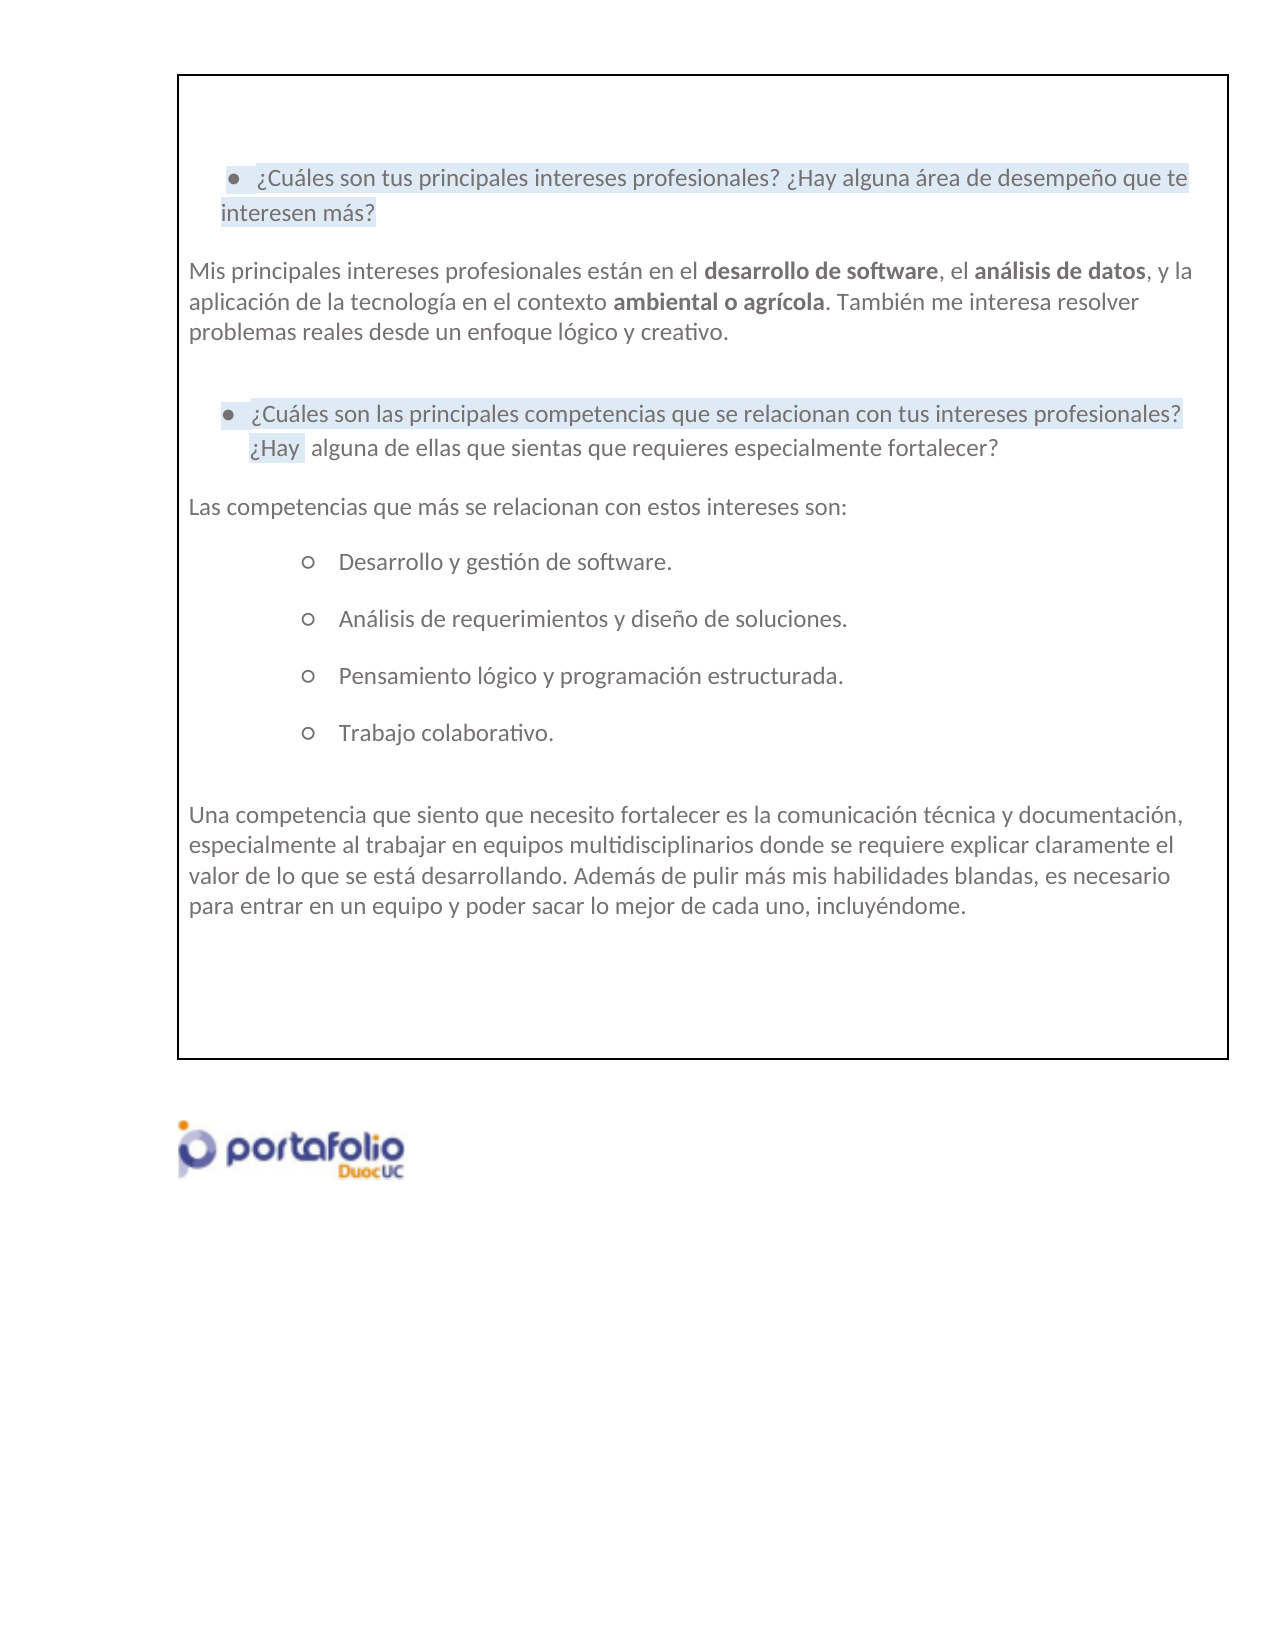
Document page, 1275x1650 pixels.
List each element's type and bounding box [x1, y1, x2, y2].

picture [177, 1120, 405, 1180]
table_cell [179, 76, 1227, 1058]
